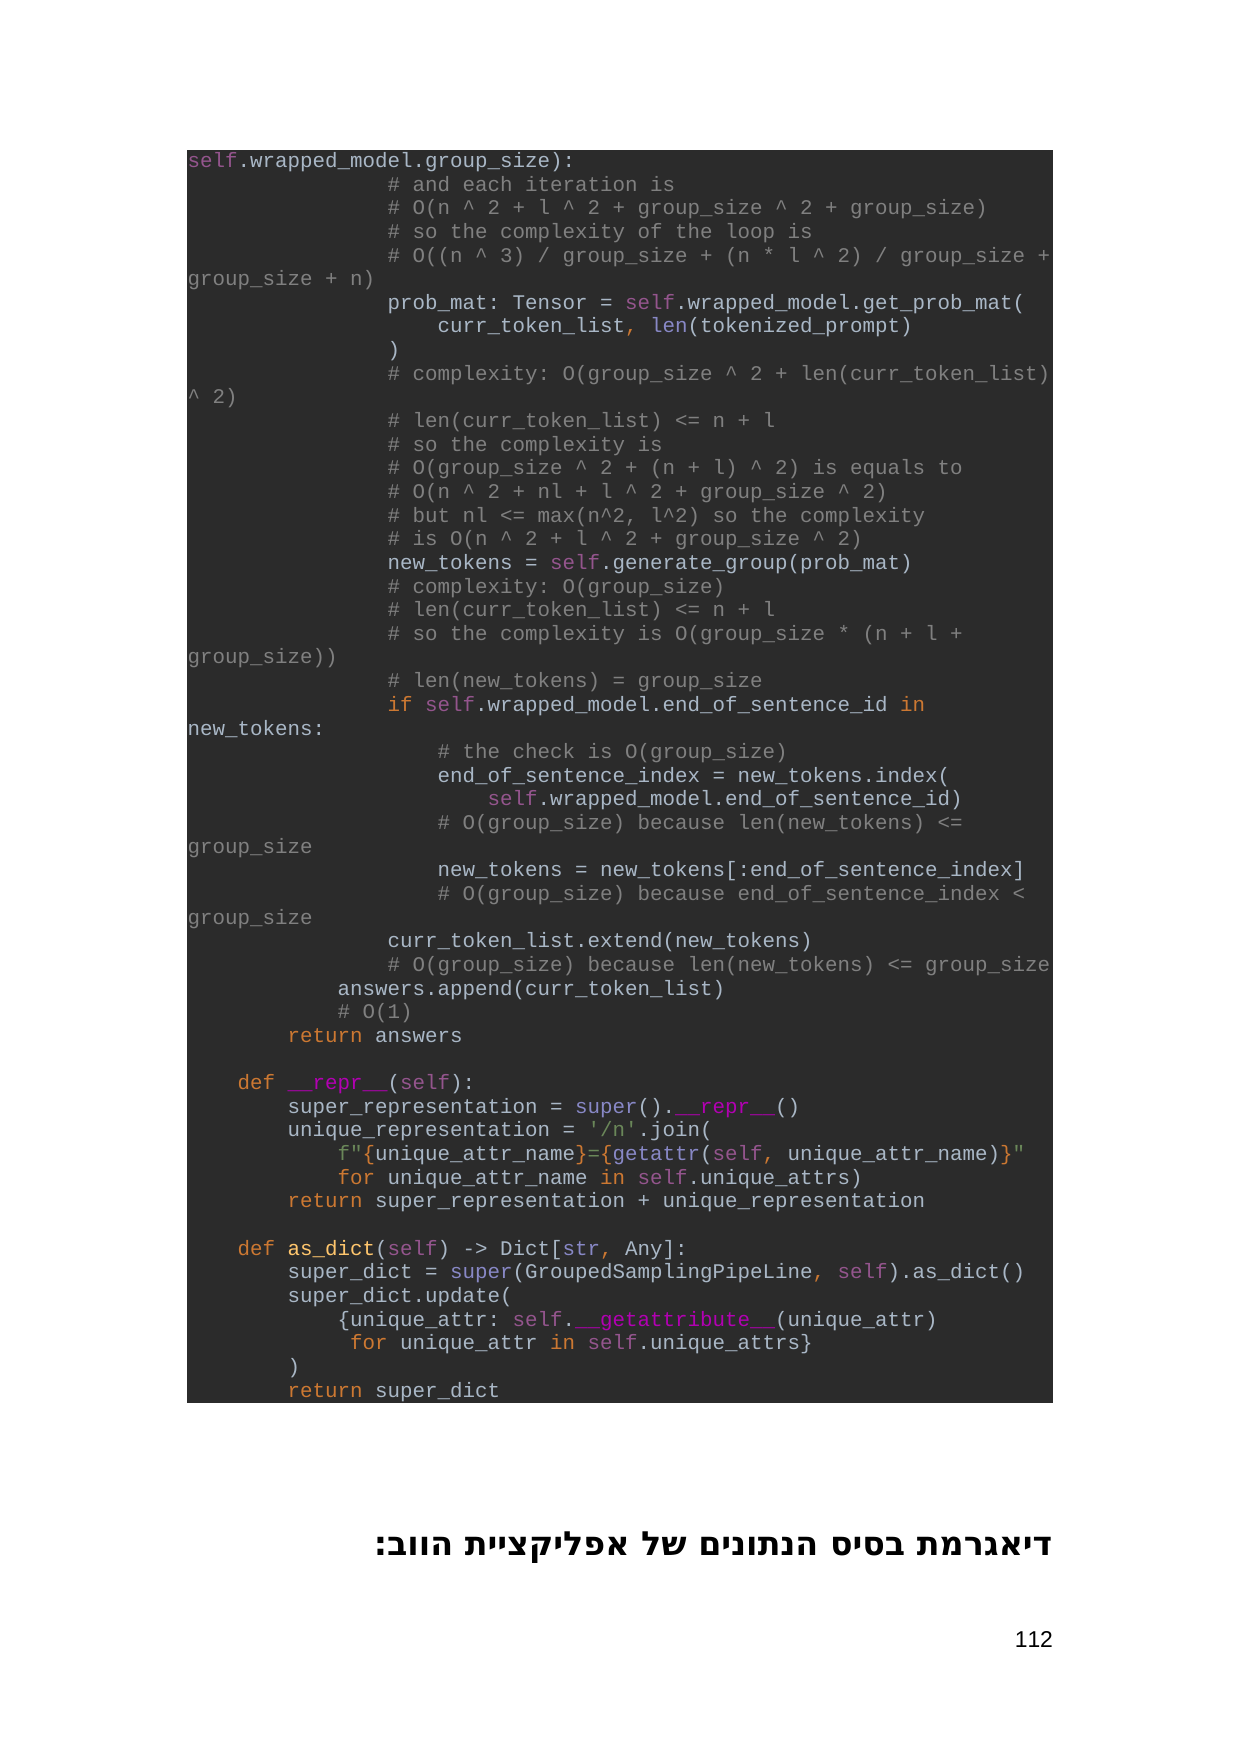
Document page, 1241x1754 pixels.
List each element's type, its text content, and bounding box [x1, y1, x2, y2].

text דיאגרמת בסיס הנתונים של אפליקציית הווב: [187, 1524, 1053, 1563]
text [187, 150, 1053, 1403]
